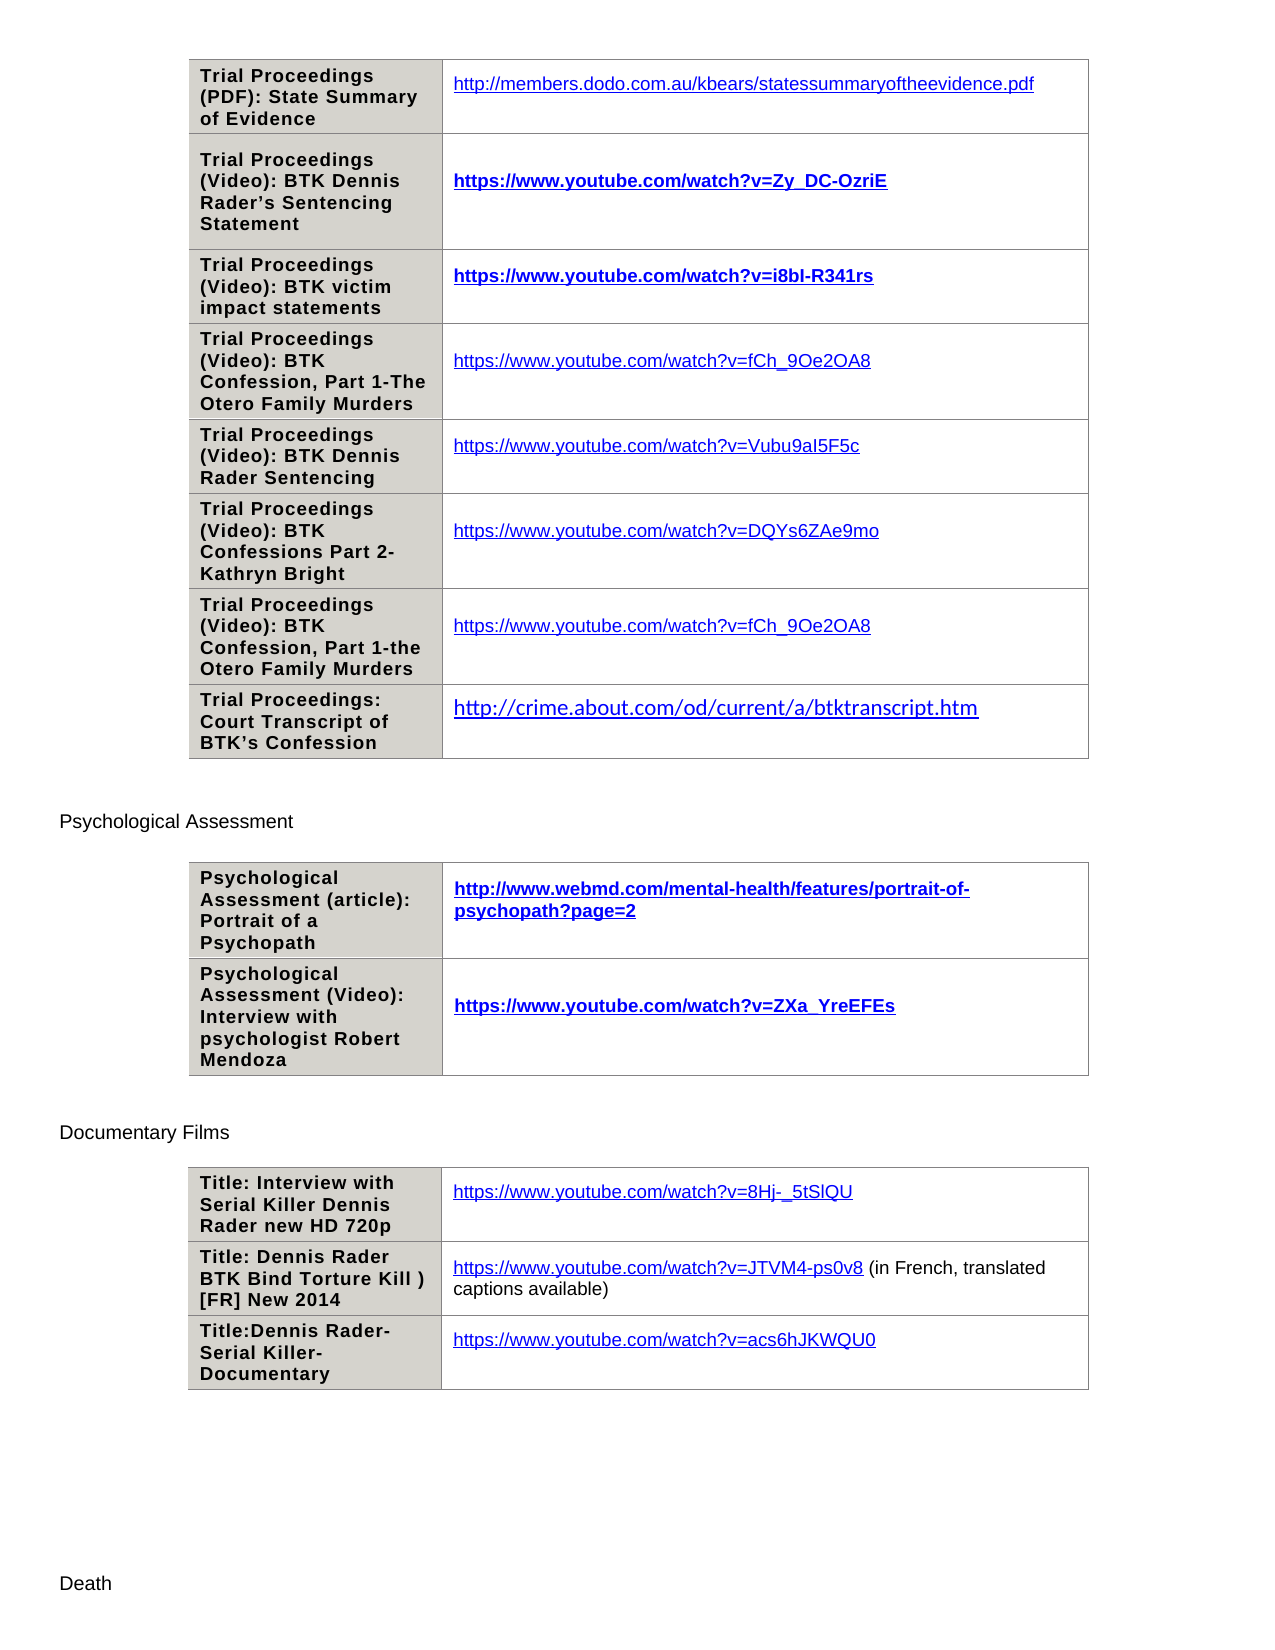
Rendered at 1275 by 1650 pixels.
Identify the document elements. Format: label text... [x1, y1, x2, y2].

table_header http://members.dodo.com.au/kbears/statessummaryoftheevidence.pdf [443, 60, 1088, 133]
table_header Psychological Assessment (article): Portrait of a Psychopath [189, 863, 442, 957]
table_cell Trial Proceedings (Video): BTK Dennis Rader’s Sentencing Statement [189, 134, 442, 249]
table_cell https://www.youtube.com/watch?v=ZXa_YreEFEs [443, 959, 1088, 1075]
table_cell Title: Dennis Rader BTK Bind Torture Kill ) [FR] New 2014 [188, 1242, 441, 1315]
table_header Trial Proceedings (PDF): State Summary of Evidence [189, 60, 442, 133]
text Psychological Assessment [59, 810, 1211, 833]
table_cell Psychological Assessment (Video): Interview with psychologist Robert Mendoza [189, 959, 442, 1075]
table_cell https://www.youtube.com/watch?v=Vubu9aI5F5c [443, 420, 1088, 493]
table_cell https://www.youtube.com/watch?v=DQYs6ZAe9mo [443, 494, 1088, 588]
text Death [59, 1571, 1211, 1594]
table_cell https://www.youtube.com/watch?v=Zy_DC-OzriE [443, 134, 1088, 249]
text Documentary Films [59, 1121, 1211, 1144]
table_cell Trial Proceedings: Court Transcript of BTK’s Confession [189, 685, 442, 758]
table_cell Trial Proceedings (Video): BTK Confessions Part 2-Kathryn Bright [189, 494, 442, 588]
table_cell https://www.youtube.com/watch?v=i8bI-R341rs [443, 250, 1088, 323]
table_cell https://www.youtube.com/watch?v=acs6hJKWQU0 [442, 1316, 1088, 1389]
table_cell Title:Dennis Rader-Serial Killer-Documentary [188, 1316, 441, 1389]
table_cell https://www.youtube.com/watch?v=fCh_9Oe2OA8 [443, 324, 1088, 418]
table_cell Trial Proceedings (Video): BTK Confession, Part 1-The Otero Family Murders [189, 324, 442, 418]
table_cell Trial Proceedings (Video): BTK Dennis Rader Sentencing [189, 420, 442, 493]
table_cell Trial Proceedings (Video): BTK Confession, Part 1-the Otero Family Murders [189, 589, 442, 684]
table_header http://www.webmd.com/mental-health/features/portrait-of-psychopath?page=2 [443, 863, 1088, 957]
table_header Title: Interview with Serial Killer Dennis Rader new HD 720p [188, 1168, 441, 1241]
table_cell https://www.youtube.com/watch?v=fCh_9Oe2OA8 [443, 589, 1088, 684]
table_header https://www.youtube.com/watch?v=8Hj-_5tSlQU [442, 1168, 1088, 1241]
table_cell https://www.youtube.com/watch?v=JTVM4-ps0v8 (in French, translated captions available) [442, 1242, 1088, 1315]
table_cell http://crime.about.com/od/current/a/btktranscript.htm [443, 685, 1088, 758]
table_cell Trial Proceedings (Video): BTK victim impact statements [189, 250, 442, 323]
